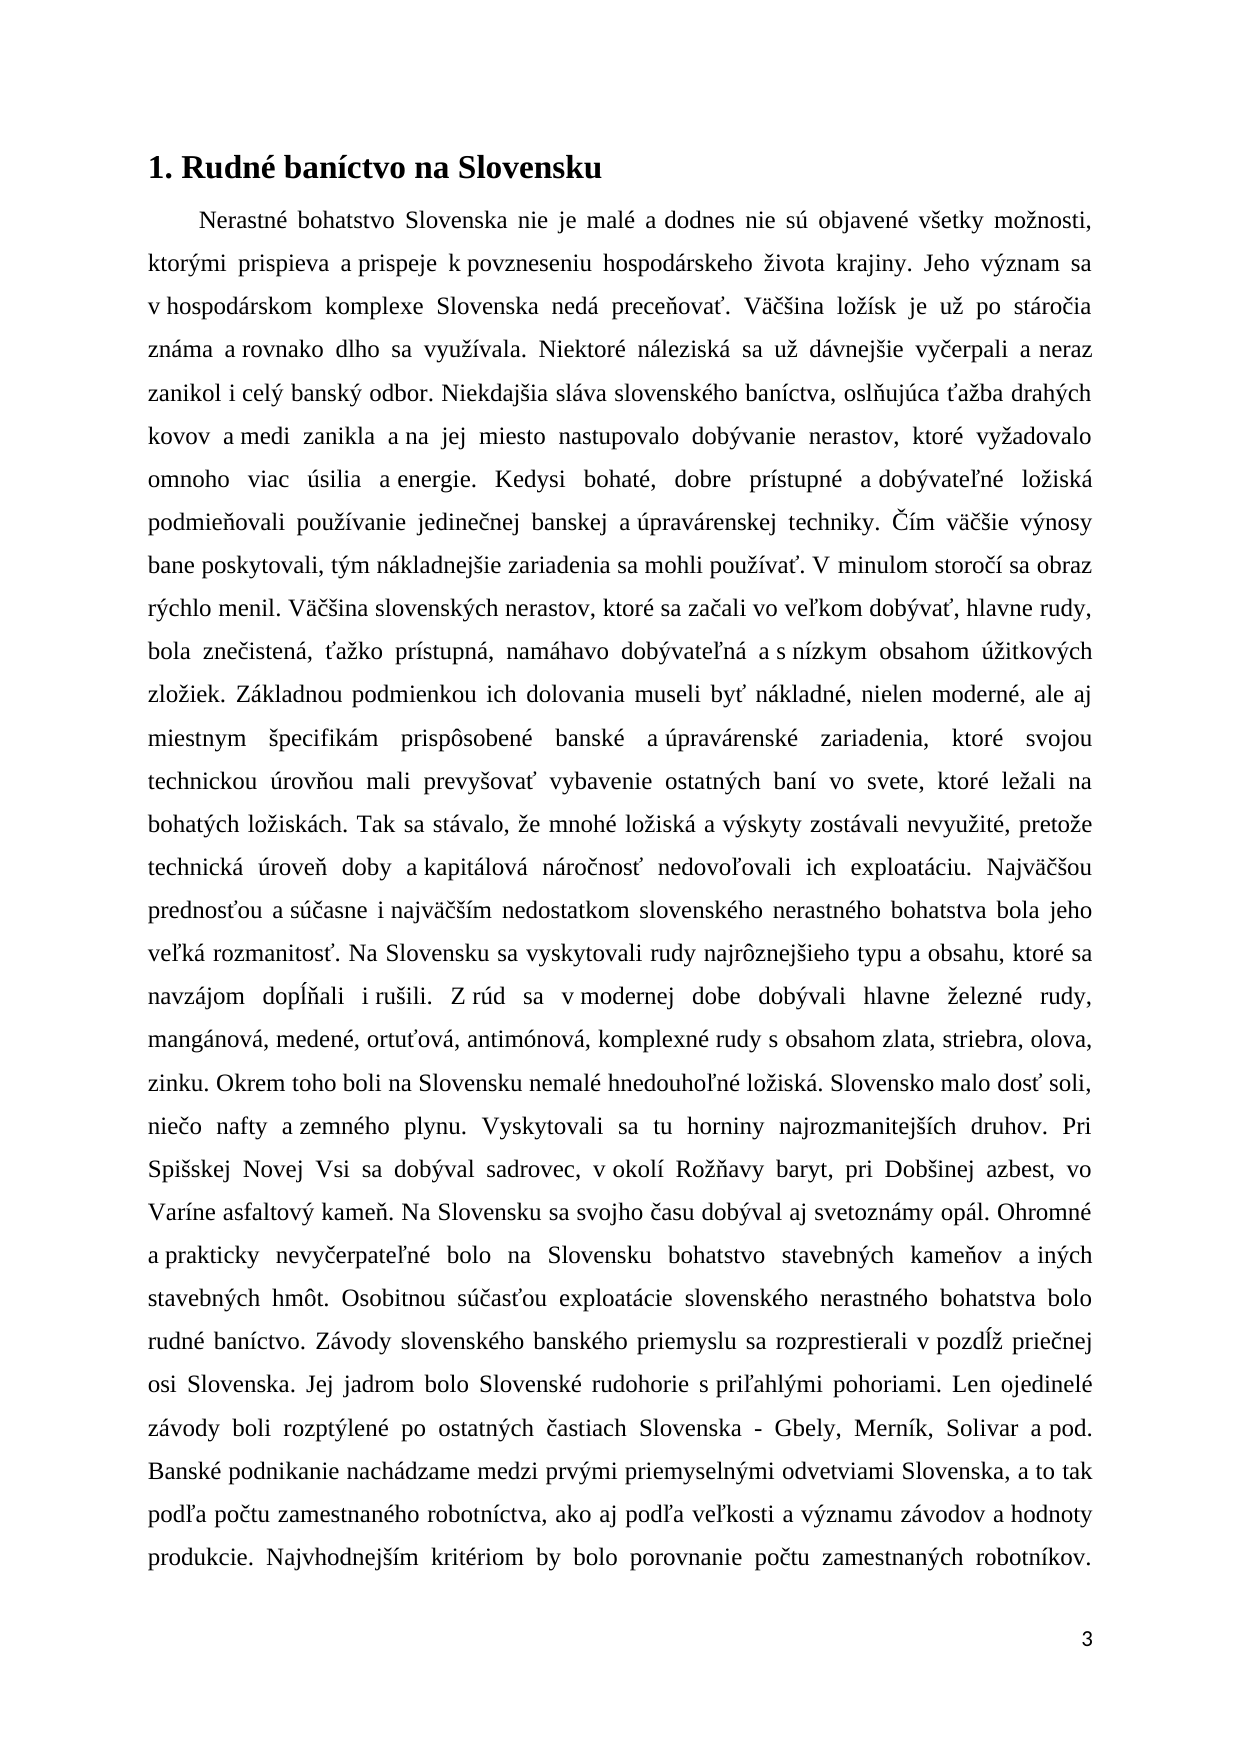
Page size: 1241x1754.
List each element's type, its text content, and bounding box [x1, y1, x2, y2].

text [148, 205, 1093, 1571]
text 1. Rudné baníctvo na Slovensku [148, 148, 1093, 186]
